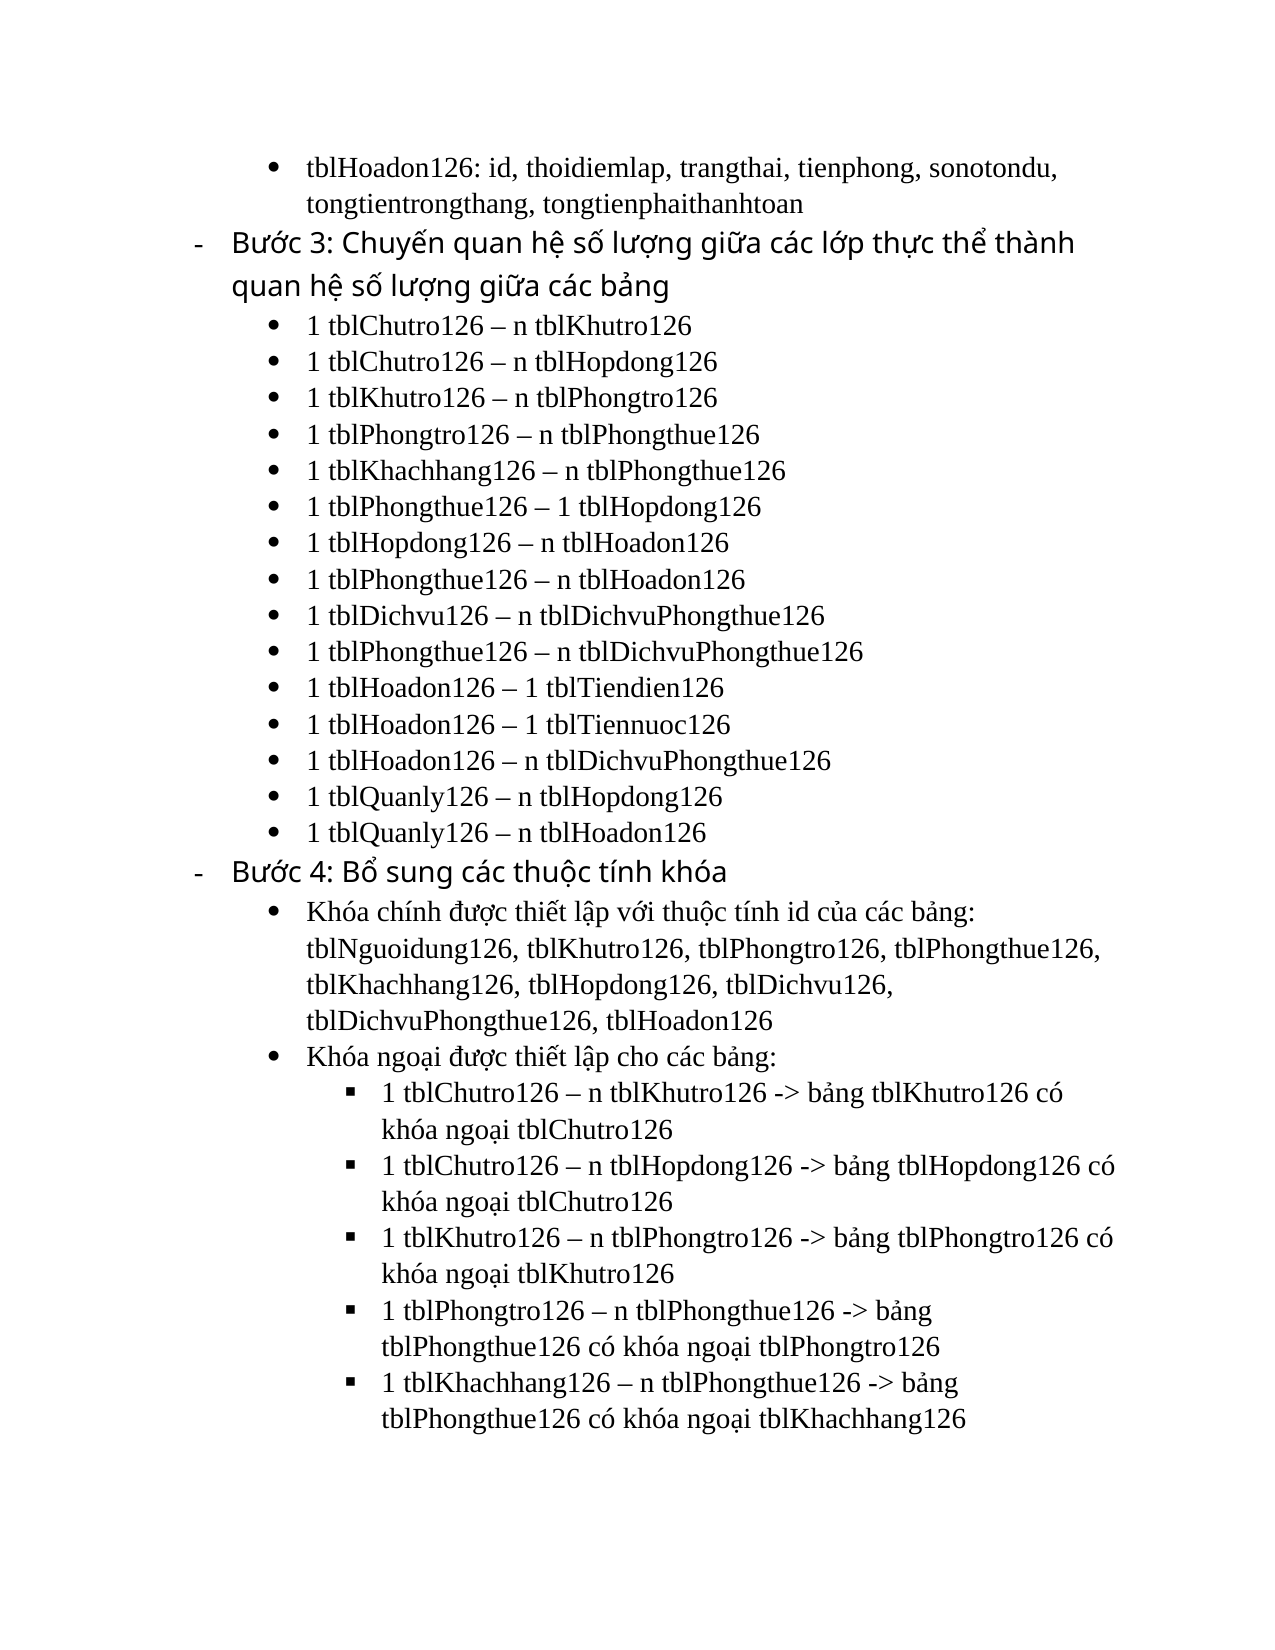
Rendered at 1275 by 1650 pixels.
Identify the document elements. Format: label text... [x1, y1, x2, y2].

list 1 tblHoadon126 – 1 tblTiennuoc126 [269, 707, 1125, 740]
list 1 tblDichvu126 – n tblDichvuPhongthue126 [269, 598, 1125, 632]
list 1 tblHopdong126 – n tblHoadon126 [269, 526, 1125, 559]
list 1 tblChutro126 – n tblKhutro126 -> bảng tblKhutro126 có khóa ngoại tblChutro126 [344, 1076, 1125, 1145]
list 1 tblChutro126 – n tblHopdong126 -> bảng tblHopdong126 có khóa ngoại tblChutro126 [344, 1148, 1125, 1218]
list Khóa ngoại được thiết lập cho các bảng: [269, 1039, 1125, 1073]
list 1 tblKhutro126 – n tblPhongtro126 [269, 381, 1125, 414]
list 1 tblKhutro126 – n tblPhongtro126 -> bảng tblPhongtro126 có khóa ngoại tblKhutro126 [344, 1220, 1125, 1290]
list 1 tblPhongtro126 – n tblPhongthue126 [269, 417, 1125, 450]
list 1 tblQuanly126 – n tblHoadon126 [269, 816, 1125, 849]
list tblHoadon126: id, thoidiemlap, trangthai, tienphong, sonotondu, tongtientrongthang, tongtienphaithanhtoan [269, 150, 1125, 220]
list 1 tblPhongthue126 – 1 tblHopdong126 [269, 489, 1125, 523]
list 1 tblHoadon126 – n tblDichvuPhongthue126 [269, 743, 1125, 777]
list 1 tblKhachhang126 – n tblPhongthue126 [269, 453, 1125, 487]
list Khóa chính được thiết lập với thuộc tính id của các bảng: tblNguoidung126, tblKhutro126, tblPhongtro126, tblPhongthue126, tblKhachhang126, tblHopdong126, tblDichvu126, tblDichvuPhongthue126, tblHoadon126 [269, 894, 1125, 1037]
list Bước 3: Chuyến quan hệ số lượng giữa các lớp thực thể thành quan hệ số lượng giữa các bảng [194, 222, 1125, 305]
list Bước 4: Bổ sung các thuộc tính khóa [194, 852, 1125, 891]
list 1 tblPhongthue126 – n tblHoadon126 [269, 562, 1125, 595]
list 1 tblHoadon126 – 1 tblTiendien126 [269, 671, 1125, 704]
list 1 tblQuanly126 – n tblHopdong126 [269, 779, 1125, 813]
list 1 tblChutro126 – n tblKhutro126 [269, 308, 1125, 342]
list 1 tblPhongthue126 – n tblDichvuPhongthue126 [269, 634, 1125, 668]
list 1 tblChutro126 – n tblHopdong126 [269, 344, 1125, 378]
list 1 tblKhachhang126 – n tblPhongthue126 -> bảng tblPhongthue126 có khóa ngoại tblKhachhang126 [344, 1365, 1125, 1435]
list 1 tblPhongtro126 – n tblPhongthue126 -> bảng tblPhongthue126 có khóa ngoại tblPhongtro126 [344, 1293, 1125, 1362]
